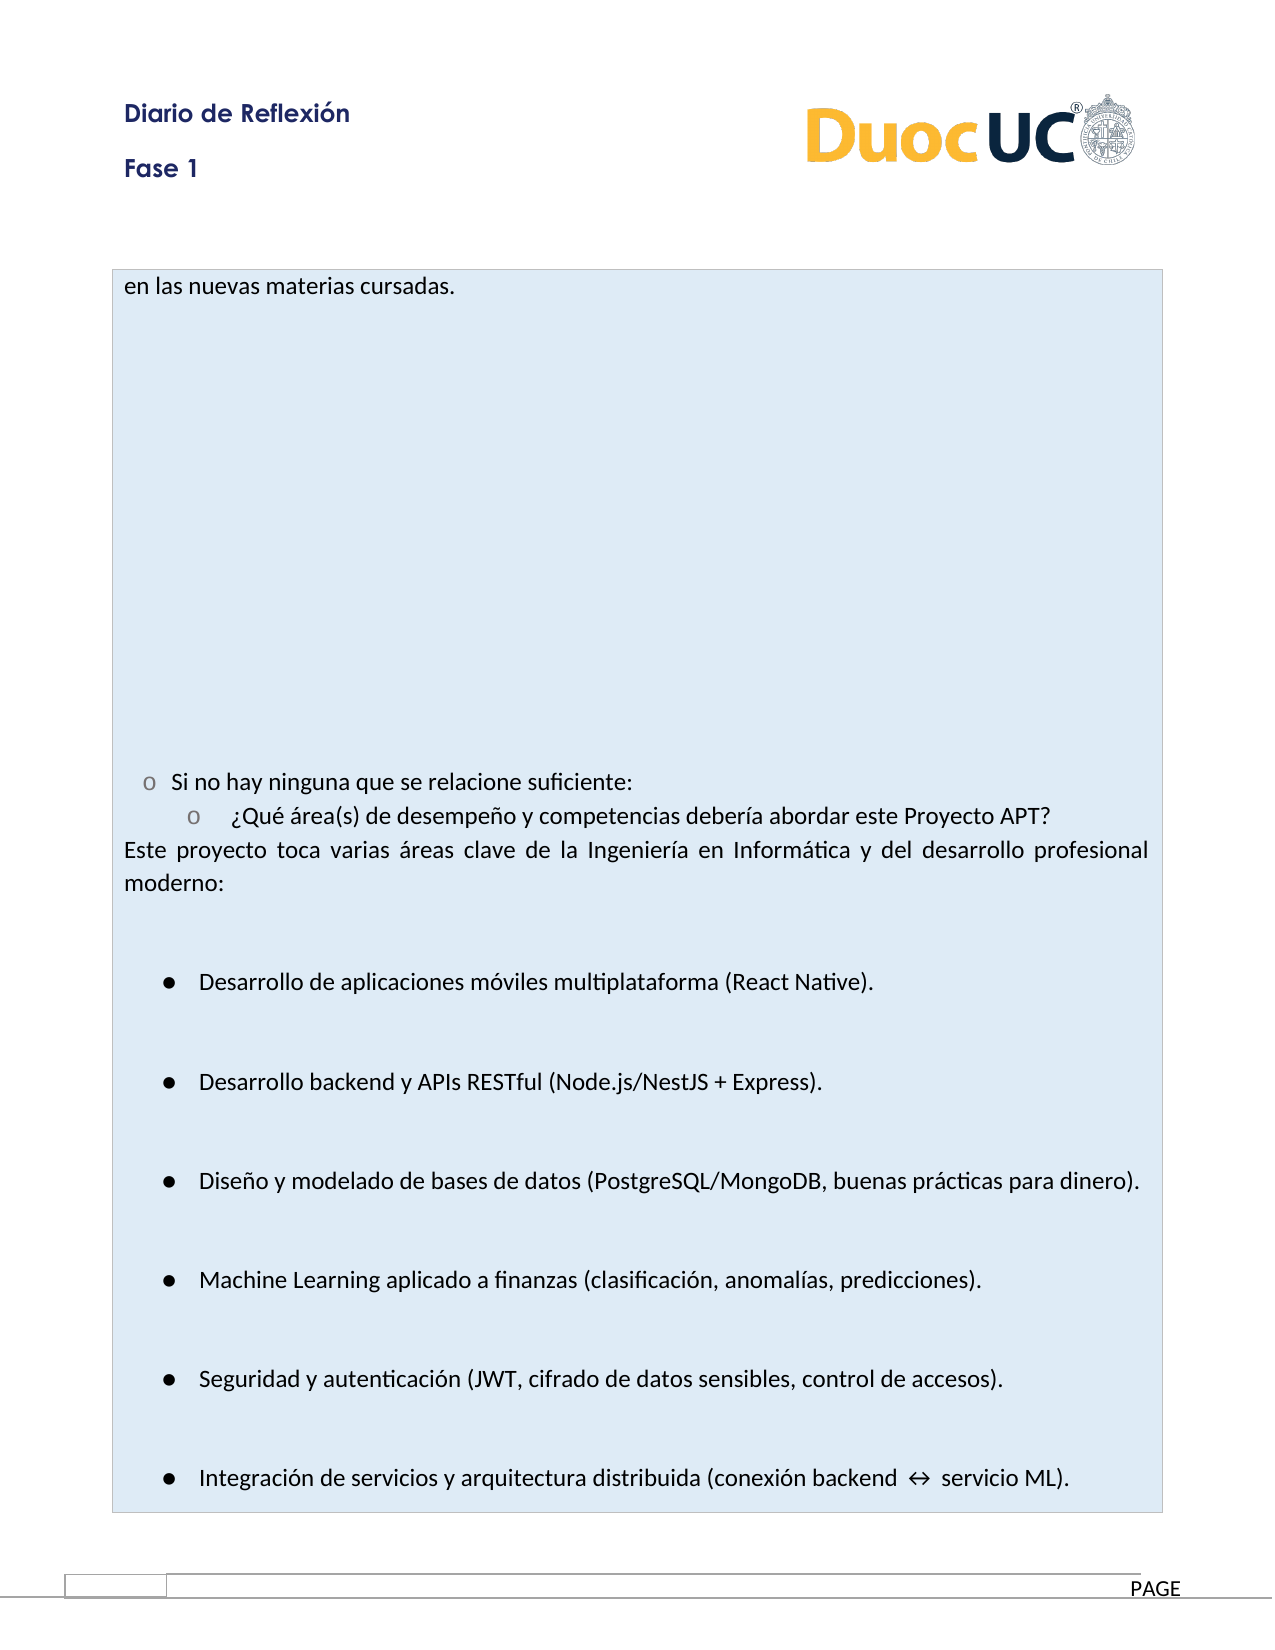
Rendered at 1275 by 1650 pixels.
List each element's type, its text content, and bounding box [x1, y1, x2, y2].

picture [807, 94, 1135, 165]
